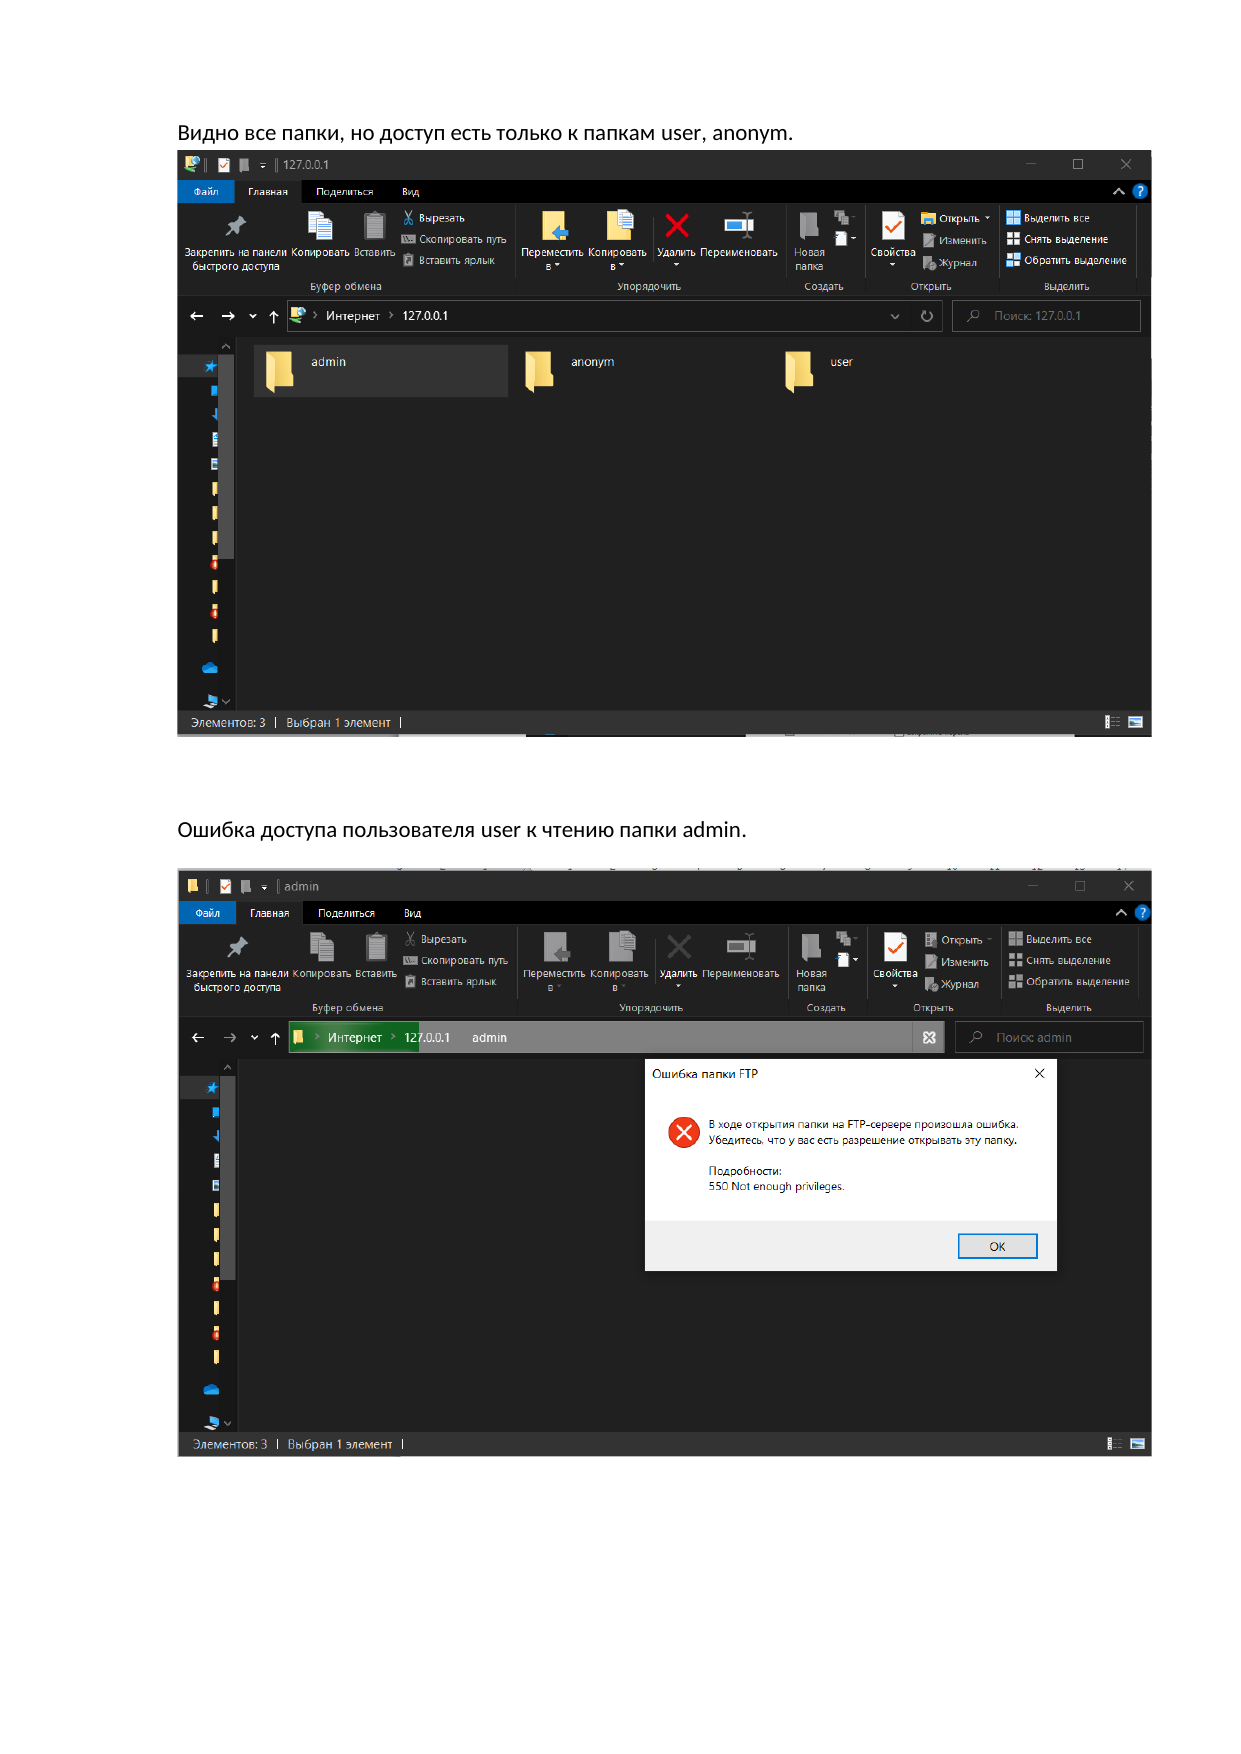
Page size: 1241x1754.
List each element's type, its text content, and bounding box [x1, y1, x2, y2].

text Ошибка доступа пользователя user к чтению папки admin. [177, 815, 1152, 843]
picture [177, 868, 1152, 1457]
text Видно все папки, но доступ есть только к папкам user, anonym. [177, 118, 1152, 150]
picture [177, 150, 1152, 737]
